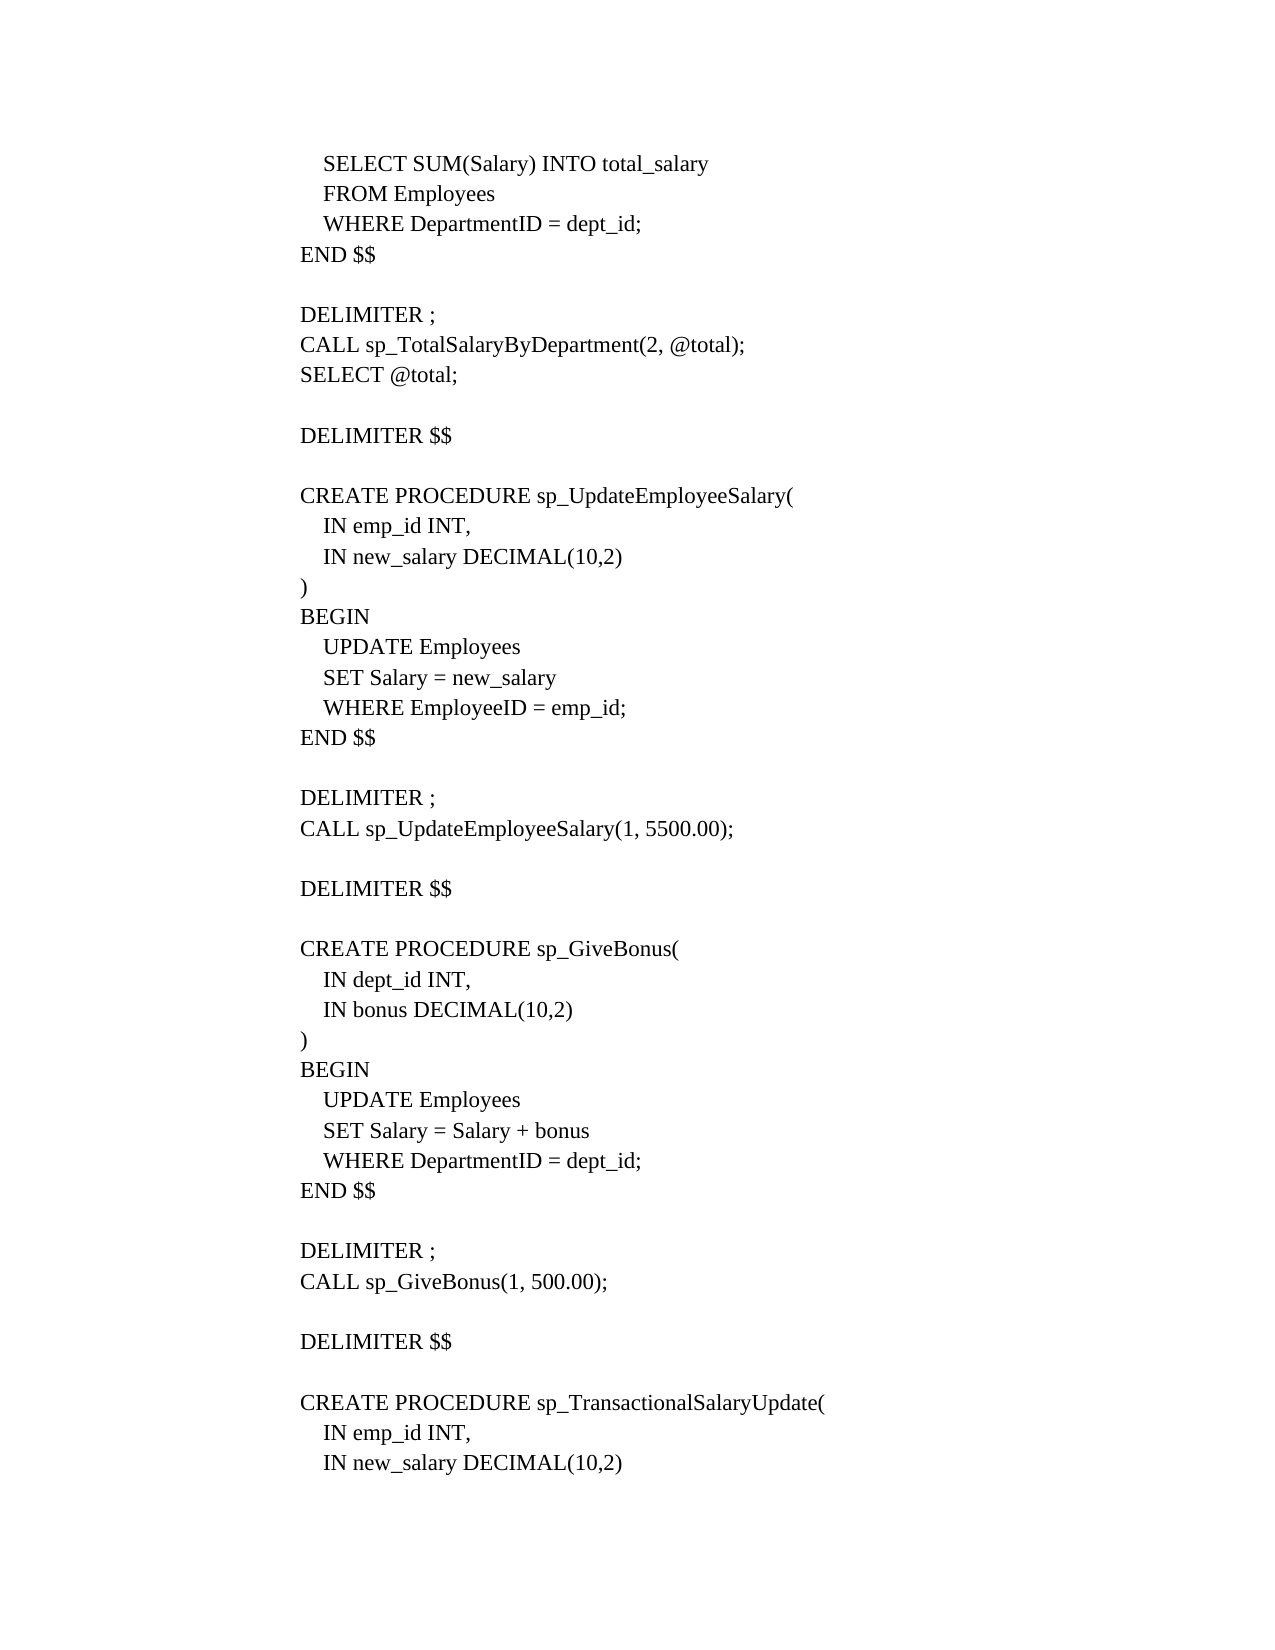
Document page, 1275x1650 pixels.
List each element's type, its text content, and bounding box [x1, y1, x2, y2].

text ) [300, 573, 1125, 599]
text CALL sp_TotalSalaryByDepartment(2, @total); [300, 331, 1125, 358]
text DELIMITER $$ [300, 875, 1125, 901]
text DELIMITER ; [300, 1237, 1125, 1264]
text CREATE PROCEDURE sp_UpdateEmployeeSalary( [300, 482, 1125, 509]
text END $$ [300, 724, 1125, 750]
text ) [300, 1026, 1125, 1052]
text CREATE PROCEDURE sp_GiveBonus( [300, 935, 1125, 962]
text CREATE PROCEDURE sp_TransactionalSalaryUpdate( [300, 1388, 1125, 1415]
text UPDATE Employees [300, 1086, 1125, 1113]
text END $$ [300, 241, 1125, 267]
text IN new_salary DECIMAL(10,2) [300, 1449, 1125, 1475]
text WHERE DepartmentID = dept_id; [300, 1147, 1125, 1173]
text CALL sp_GiveBonus(1, 500.00); [300, 1268, 1125, 1294]
text IN bonus DECIMAL(10,2) [300, 996, 1125, 1022]
text BEGIN [300, 603, 1125, 629]
text SELECT SUM(Salary) INTO total_salary [300, 150, 1125, 176]
text WHERE EmployeeID = emp_id; [300, 694, 1125, 720]
text BEGIN [300, 1056, 1125, 1083]
text SET Salary = new_salary [300, 663, 1125, 690]
text DELIMITER ; [300, 301, 1125, 327]
text DELIMITER $$ [300, 422, 1125, 448]
text IN dept_id INT, [300, 966, 1125, 992]
text END $$ [300, 1177, 1125, 1203]
text IN new_salary DECIMAL(10,2) [300, 543, 1125, 569]
text DELIMITER $$ [300, 1328, 1125, 1354]
text IN emp_id INT, [300, 1419, 1125, 1445]
text IN emp_id INT, [300, 512, 1125, 539]
text UPDATE Employees [300, 633, 1125, 660]
text FROM Employees [300, 180, 1125, 207]
text DELIMITER ; [300, 784, 1125, 811]
text WHERE DepartmentID = dept_id; [300, 210, 1125, 237]
text CALL sp_UpdateEmployeeSalary(1, 5500.00); [300, 814, 1125, 841]
text SET Salary = Salary + bonus [300, 1117, 1125, 1143]
text SELECT @total; [300, 361, 1125, 388]
